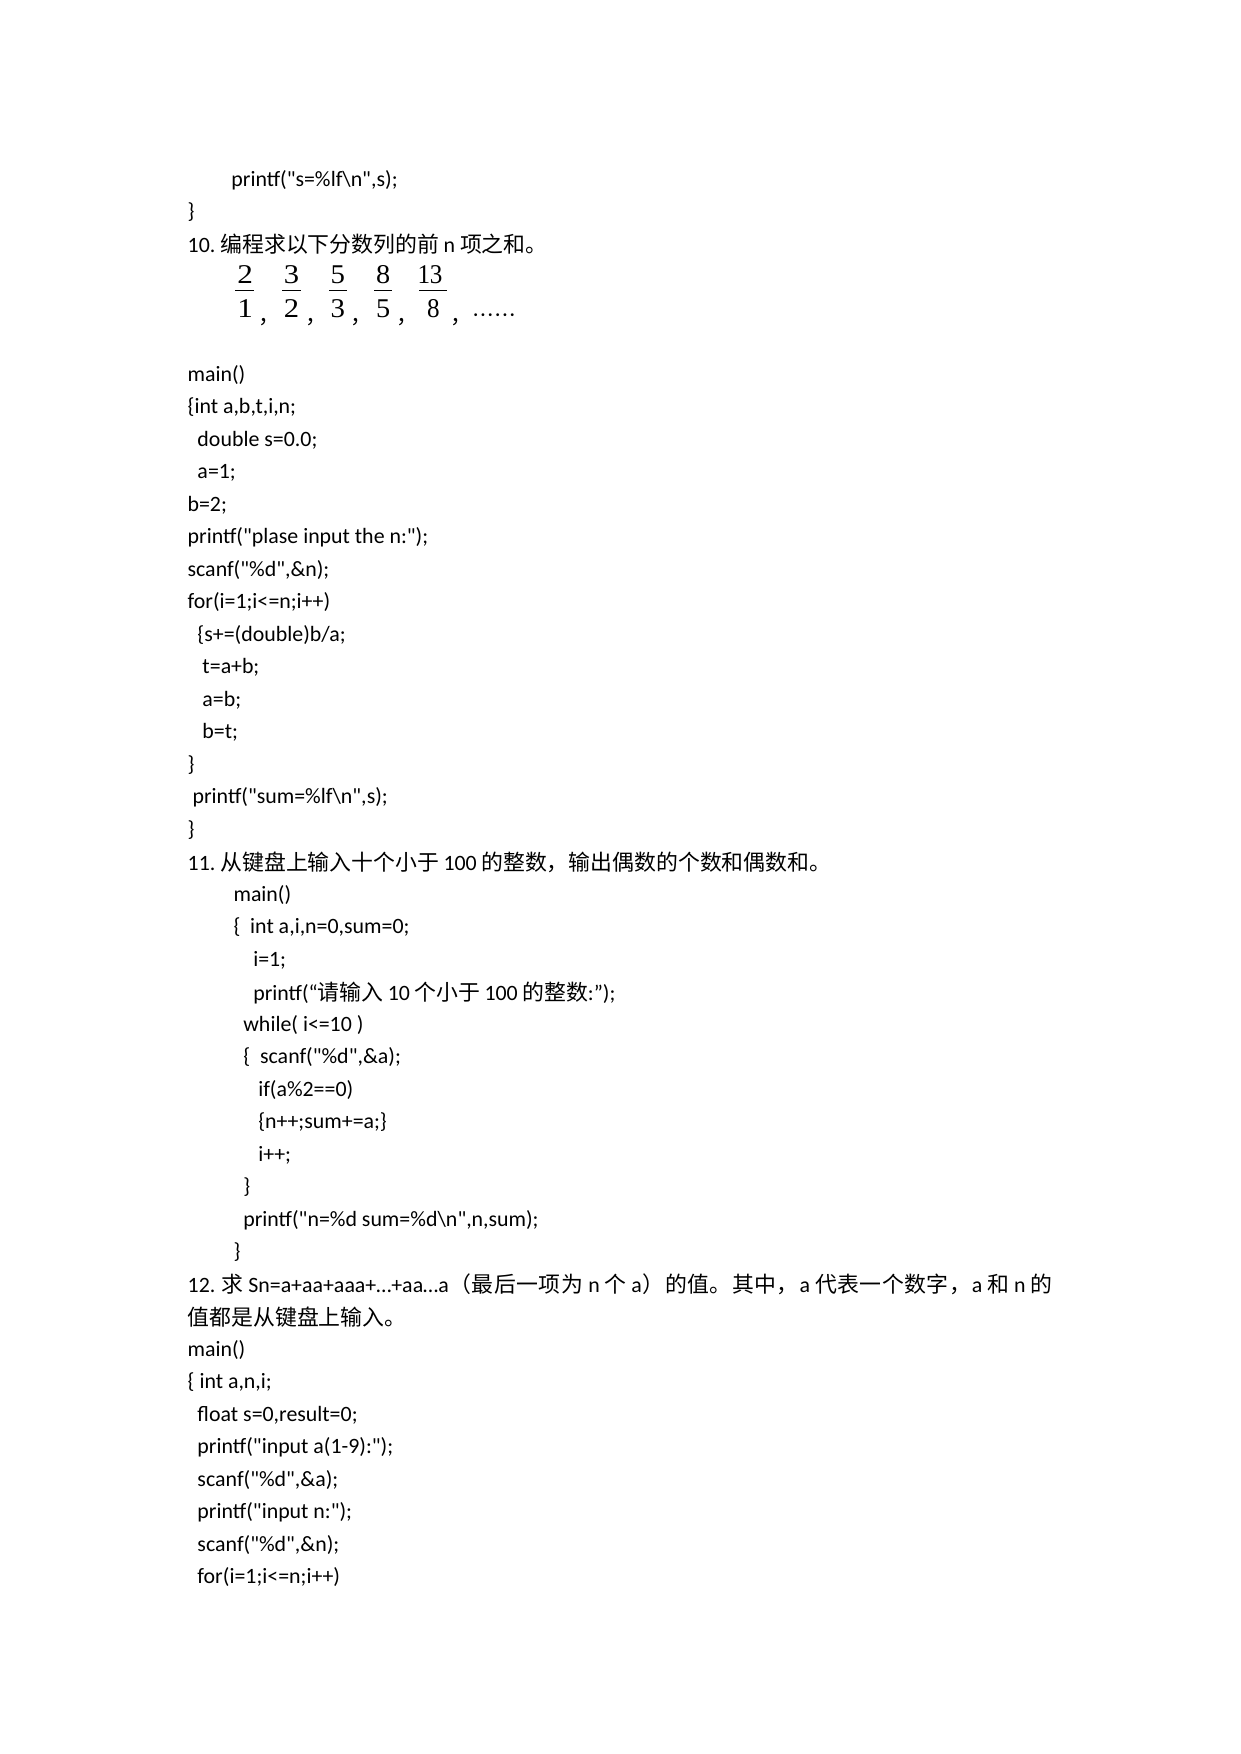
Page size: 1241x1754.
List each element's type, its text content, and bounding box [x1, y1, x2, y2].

text printf("sum=%lf\n",s); [187, 779, 1053, 812]
text } [187, 1234, 1053, 1267]
text printf("input n:"); [187, 1494, 1053, 1527]
text a=b; [187, 682, 1053, 714]
text printf(“请输入10个小于100的整数:”); [187, 974, 1053, 1007]
text {s+=(double)b/a; [187, 617, 1053, 649]
text if(a%2==0) [187, 1072, 1053, 1104]
text } [187, 1169, 1053, 1202]
text { int a,i,n=0,sum=0; [187, 909, 1053, 942]
text while( i<=10 ) [187, 1007, 1053, 1039]
text 12. 求Sn=a+aa+aaa+…+aa…a（最后一项为n个a）的值。其中，a代表一个数字，a和n的值都是从键盘上输入。 [187, 1267, 1053, 1332]
text { scanf("%d",&a); [187, 1039, 1053, 1072]
text main() [187, 877, 1053, 909]
text main() [187, 357, 1053, 389]
text printf("s=%lf\n",s); [187, 162, 1053, 194]
text double s=0.0; [187, 422, 1053, 454]
text float s=0,result=0; [187, 1397, 1053, 1429]
text i=1; [187, 942, 1053, 974]
text scanf("%d",&n); [187, 552, 1053, 584]
text b=2; [187, 487, 1053, 519]
text 11. 从键盘上输入十个小于100的整数，输出偶数的个数和偶数和。 [187, 844, 1053, 877]
text a=1; [187, 454, 1053, 487]
text printf("plase input the n:"); [187, 519, 1053, 552]
text for(i=1;i<=n;i++) [187, 584, 1053, 617]
text { int a,n,i; [187, 1364, 1053, 1397]
text printf("n=%d sum=%d\n",n,sum); [187, 1202, 1053, 1234]
text } [187, 812, 1053, 844]
text t=a+b; [187, 649, 1053, 682]
text } [187, 747, 1053, 779]
text } [187, 194, 1053, 227]
text scanf("%d",&a); [187, 1462, 1053, 1494]
text ，，，，，…… [187, 259, 1053, 357]
text {int a,b,t,i,n; [187, 389, 1053, 422]
text i++; [187, 1137, 1053, 1169]
text 10. 编程求以下分数列的前n 项之和。 [187, 227, 1053, 259]
text printf("input a(1-9):"); [187, 1429, 1053, 1462]
text scanf("%d",&n); [187, 1527, 1053, 1559]
text main() [187, 1332, 1053, 1364]
text for(i=1;i<=n;i++) [187, 1559, 1053, 1592]
text b=t; [187, 714, 1053, 747]
